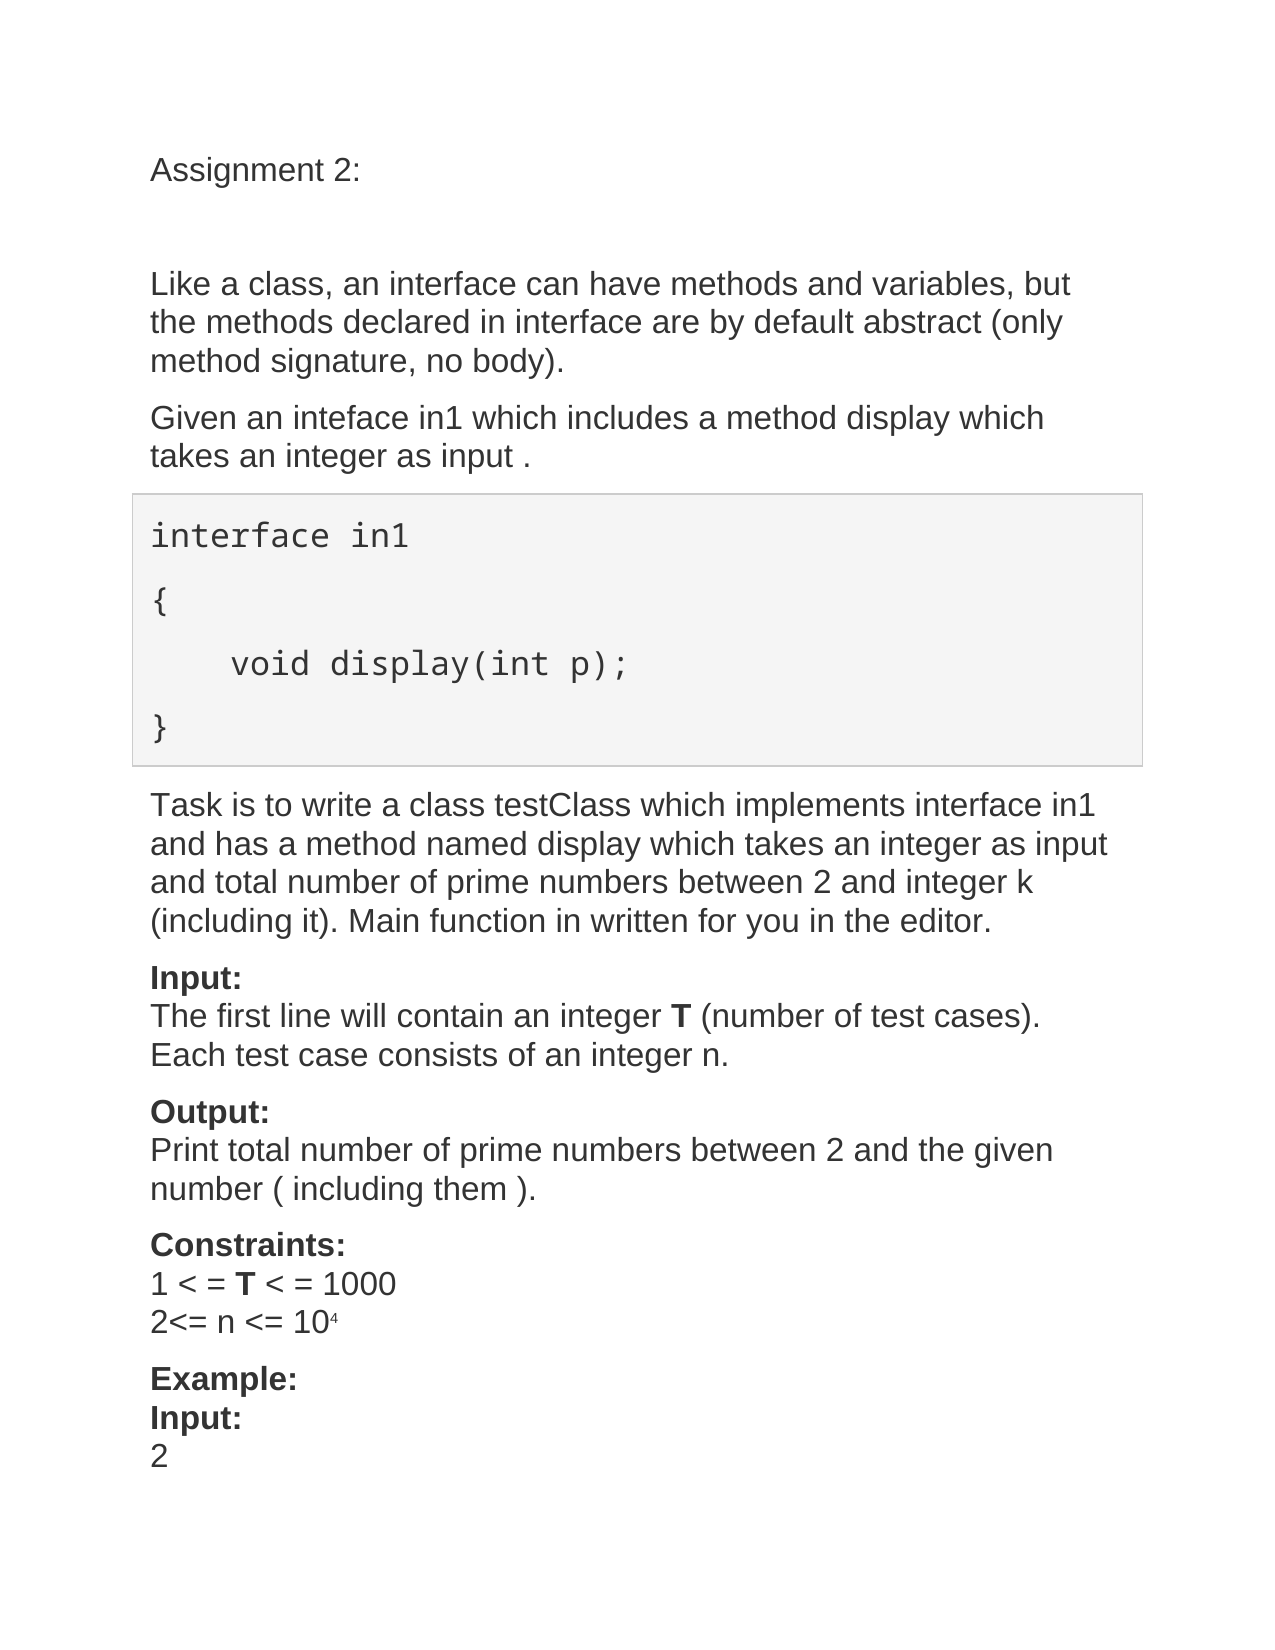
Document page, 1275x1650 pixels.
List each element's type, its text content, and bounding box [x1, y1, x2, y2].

text Assignment 2: [150, 150, 1125, 188]
text { [133, 557, 1142, 621]
text Constraints: 1 < = T < = 1000 2<= n <= 104 [150, 1226, 1125, 1341]
text void display(int p); [133, 621, 1142, 685]
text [150, 1359, 1125, 1475]
text Given an inteface in1 which includes a method display which takes an integer as input . [150, 398, 1125, 475]
text Task is to write a class testClass which implements interface in1 and has a method named display which takes an integer as input and total number of prime numbers between 2 and integer k (including it). Main function in written for you in the editor. [150, 786, 1125, 939]
text interface in1 [133, 495, 1142, 557]
text Input: The first line will contain an integer T (number of test cases). Each test case consists of an integer n. [150, 958, 1125, 1073]
text Output: Print total number of prime numbers between 2 and the given number ( including them ). [150, 1092, 1125, 1207]
text } [133, 685, 1142, 765]
text Like a class, an interface can have methods and variables, but the methods declared in interface are by default abstract (only method signature, no body). [150, 264, 1125, 379]
